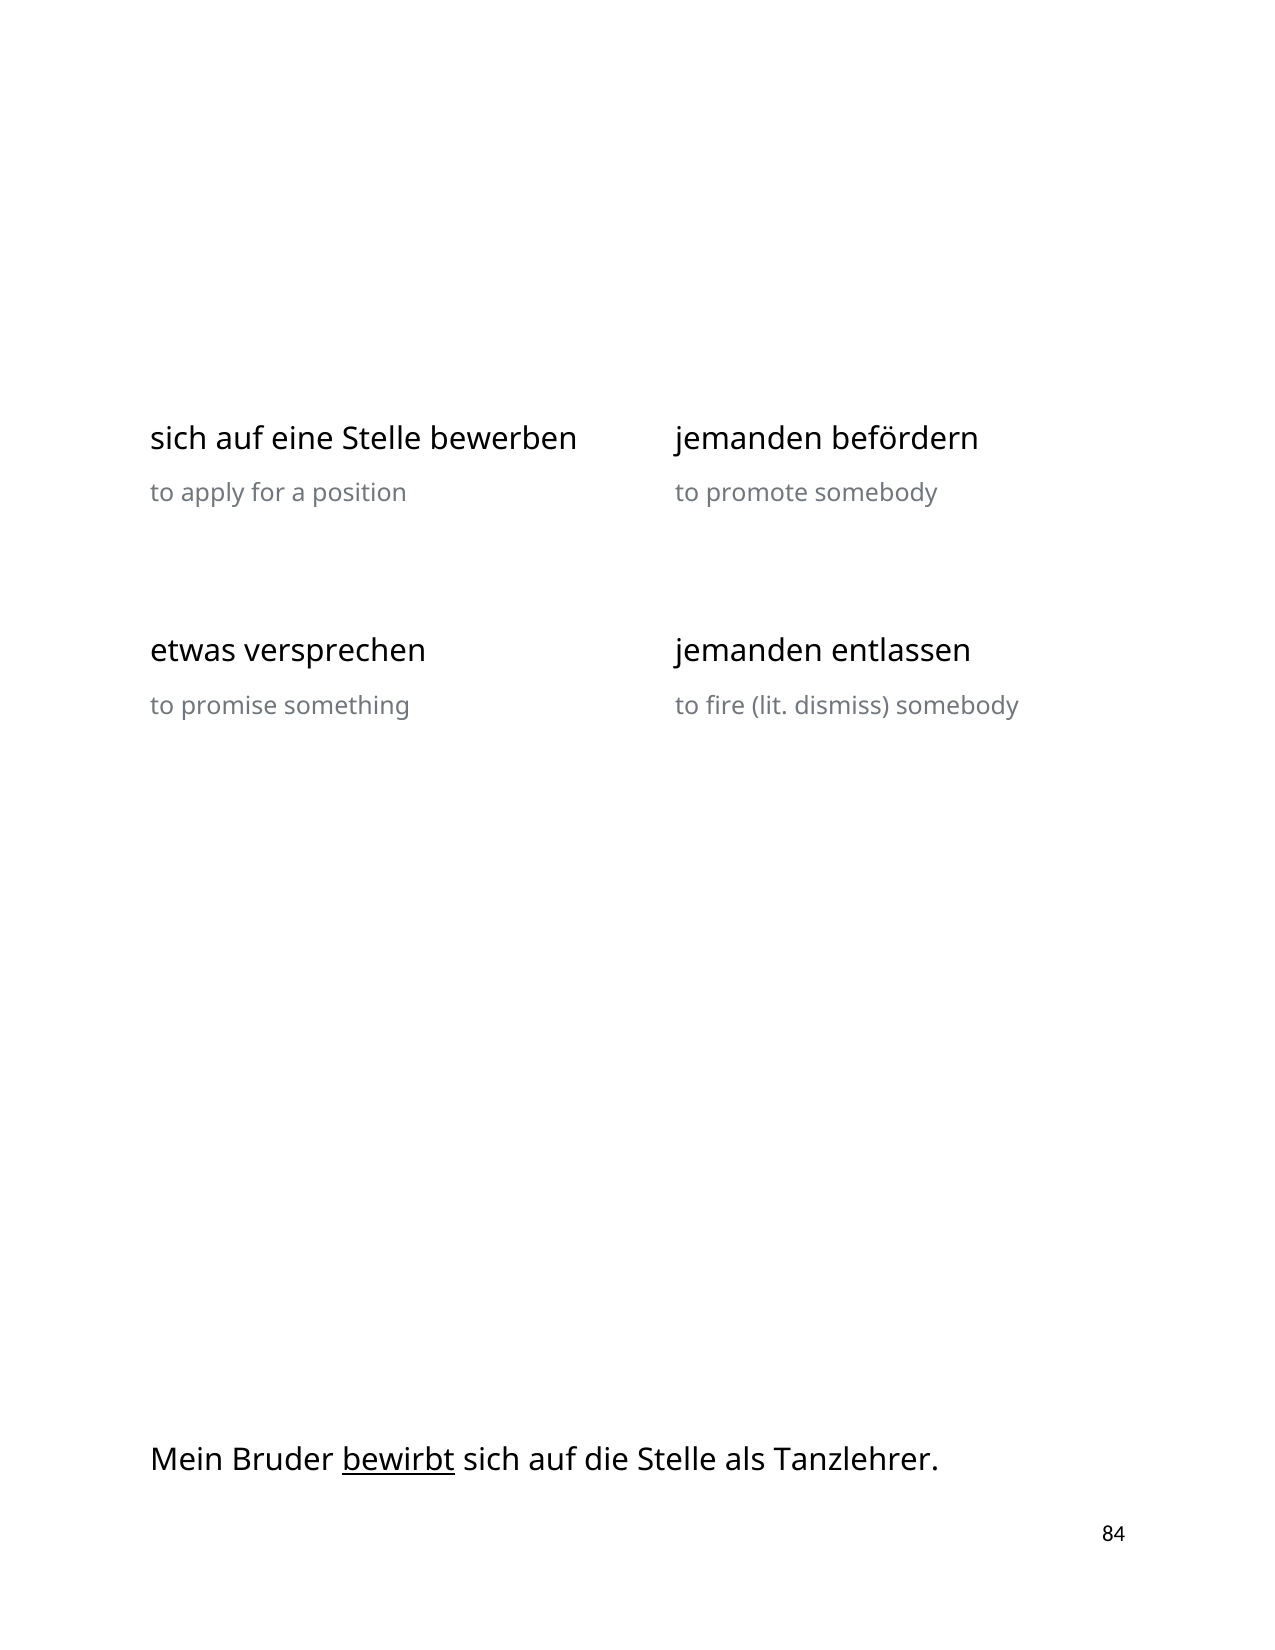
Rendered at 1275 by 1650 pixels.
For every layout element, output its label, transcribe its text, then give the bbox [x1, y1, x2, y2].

text sich auf eine Stelle bewerben [150, 416, 600, 458]
text to apply for a position [150, 475, 600, 509]
text to promise something [150, 687, 600, 721]
text jemanden befördern [675, 416, 1125, 458]
text etwas versprechen [150, 628, 600, 671]
text to promote somebody [675, 475, 1125, 509]
text to fire (lit. dismiss) somebody [675, 687, 1125, 721]
text Mein Bruder bewirbt sich auf die Stelle als Tanzlehrer. [150, 1437, 1125, 1479]
text jemanden entlassen [675, 628, 1125, 671]
